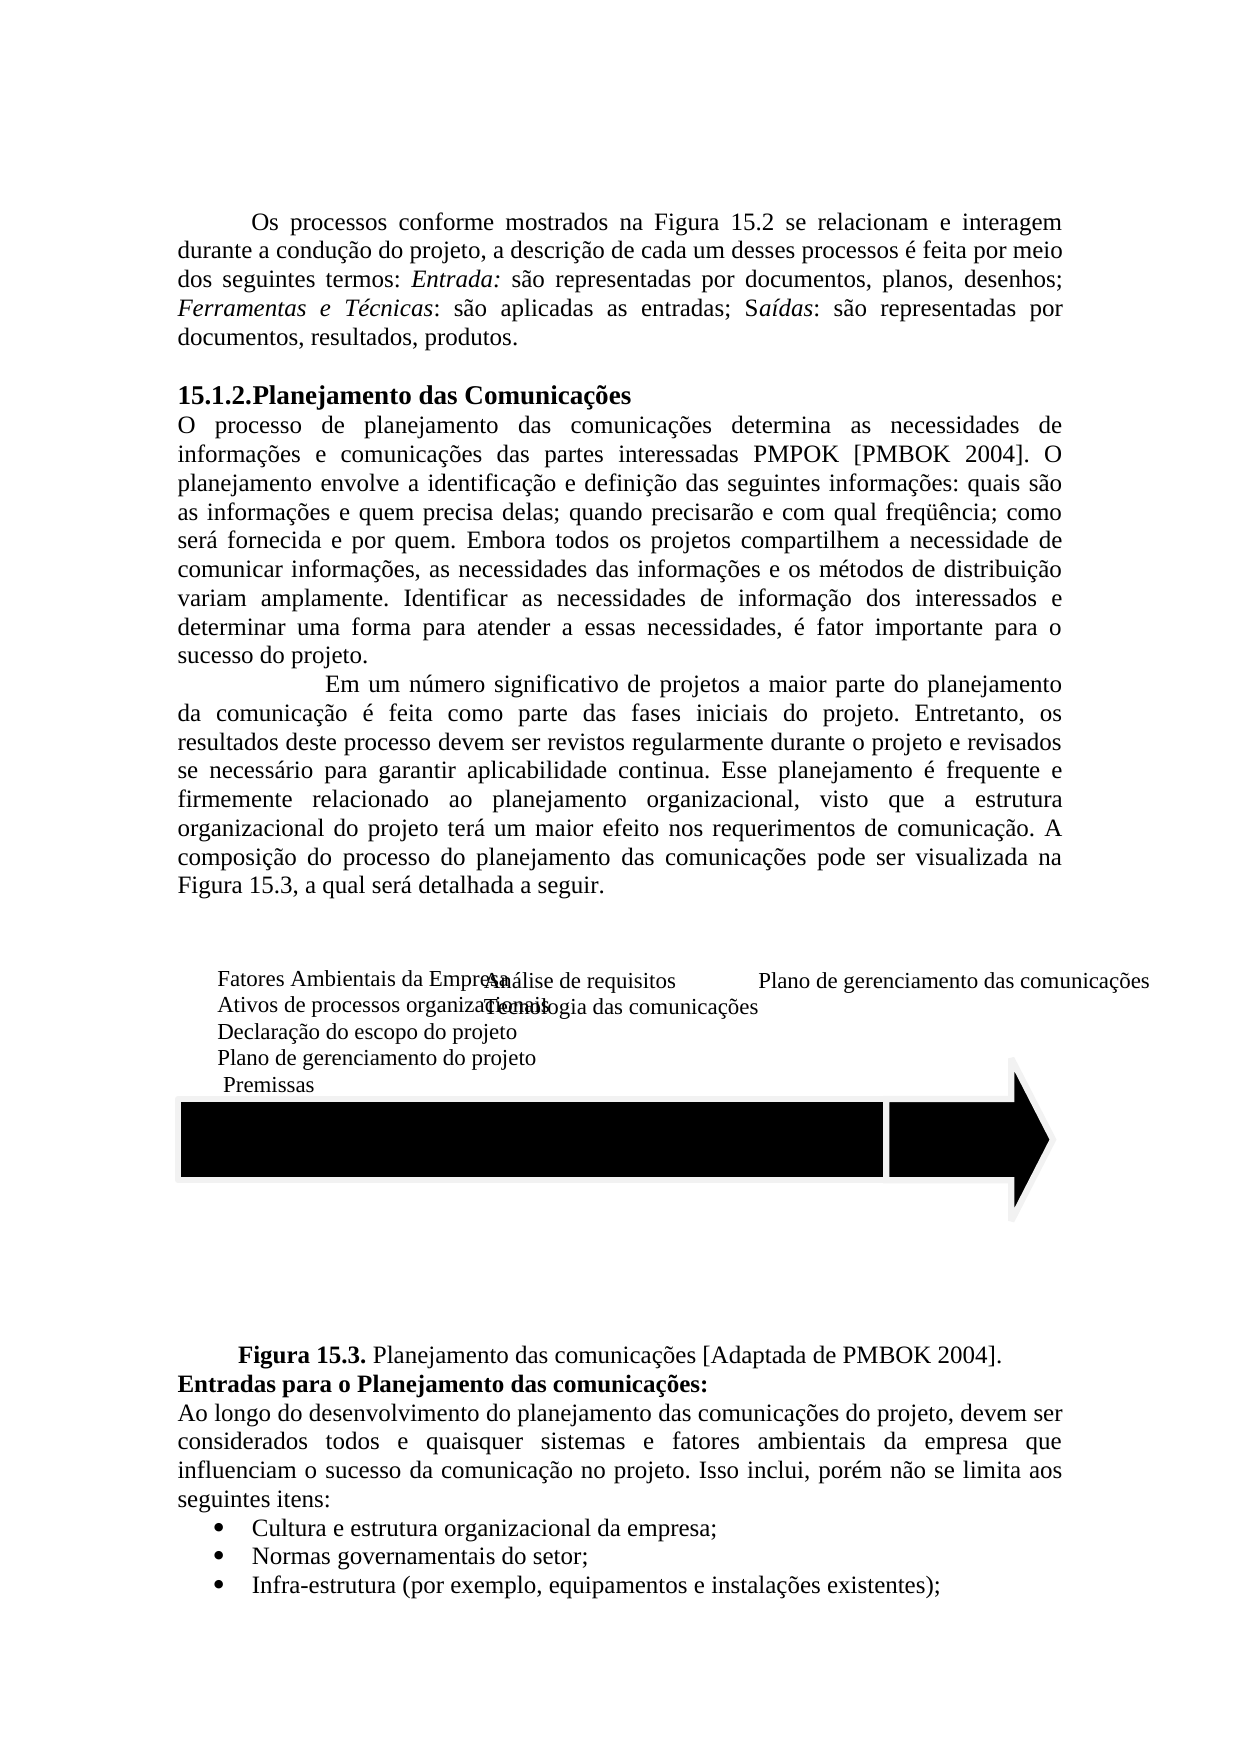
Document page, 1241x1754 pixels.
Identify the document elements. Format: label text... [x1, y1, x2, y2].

list Infra-estrutura (por exemplo, equipamentos e instalações existentes); [214, 1570, 1063, 1599]
list Cultura e estrutura organizacional da empresa; [214, 1513, 1063, 1541]
text Ao longo do desenvolvimento do planejamento das comunicações do projeto, devem ser considerados todos e quaisquer sistemas e fatores ambientais da empresa que influenciam o sucesso da comunicação no projeto. Isso inclui, porém não se limita aos seguintes itens: [177, 1398, 1063, 1513]
text Em um número significativo de projetos a maior parte do planejamento da comunicação é feita como parte das fases iniciais do projeto. Entretanto, os resultados deste processo devem ser revistos regularmente durante o projeto e revisados se necessário para garantir aplicabilidade continua. Esse planejamento é frequente e firmemente relacionado ao planejamento organizacional, visto que a estrutura organizacional do projeto terá um maior efeito nos requerimentos de comunicação. A composição do processo do planejamento das comunicações pode ser visualizada na Figura 15.3, a qual será detalhada a seguir. [177, 669, 1063, 899]
text Entradas para o Planejamento das comunicações: [177, 1369, 1063, 1398]
text Os processos conforme mostrados na Figura 15.2 se relacionam e interagem durante a condução do projeto, a descrição de cada um desses processos é feita por meio dos seguintes termos: Entrada: são representadas por documentos, planos, desenhos; Ferramentas e Técnicas: são aplicadas as entradas; Saídas: são representadas por documentos, resultados, produtos. [177, 207, 1063, 351]
text Figura 15.3. Planejamento das comunicações [Adaptada de PMBOK 2004]. [177, 1340, 1063, 1369]
list Planejamento das Comunicações [177, 379, 1063, 410]
list Normas governamentais do setor; [214, 1541, 1063, 1570]
text O processo de planejamento das comunicações determina as necessidades de informações e comunicações das partes interessadas PMPOK [PMBOK 2004]. O planejamento envolve a identificação e definição das seguintes informações: quais são as informações e quem precisa delas; quando precisarão e com qual freqüência; como será fornecida e por quem. Embora todos os projetos compartilhem a necessidade de comunicar informações, as necessidades das informações e os métodos de distribuição variam amplamente. Identificar as necessidades de informação dos interessados e determinar uma forma para atender a essas necessidades, é fator importante para o sucesso do projeto. [177, 410, 1063, 669]
